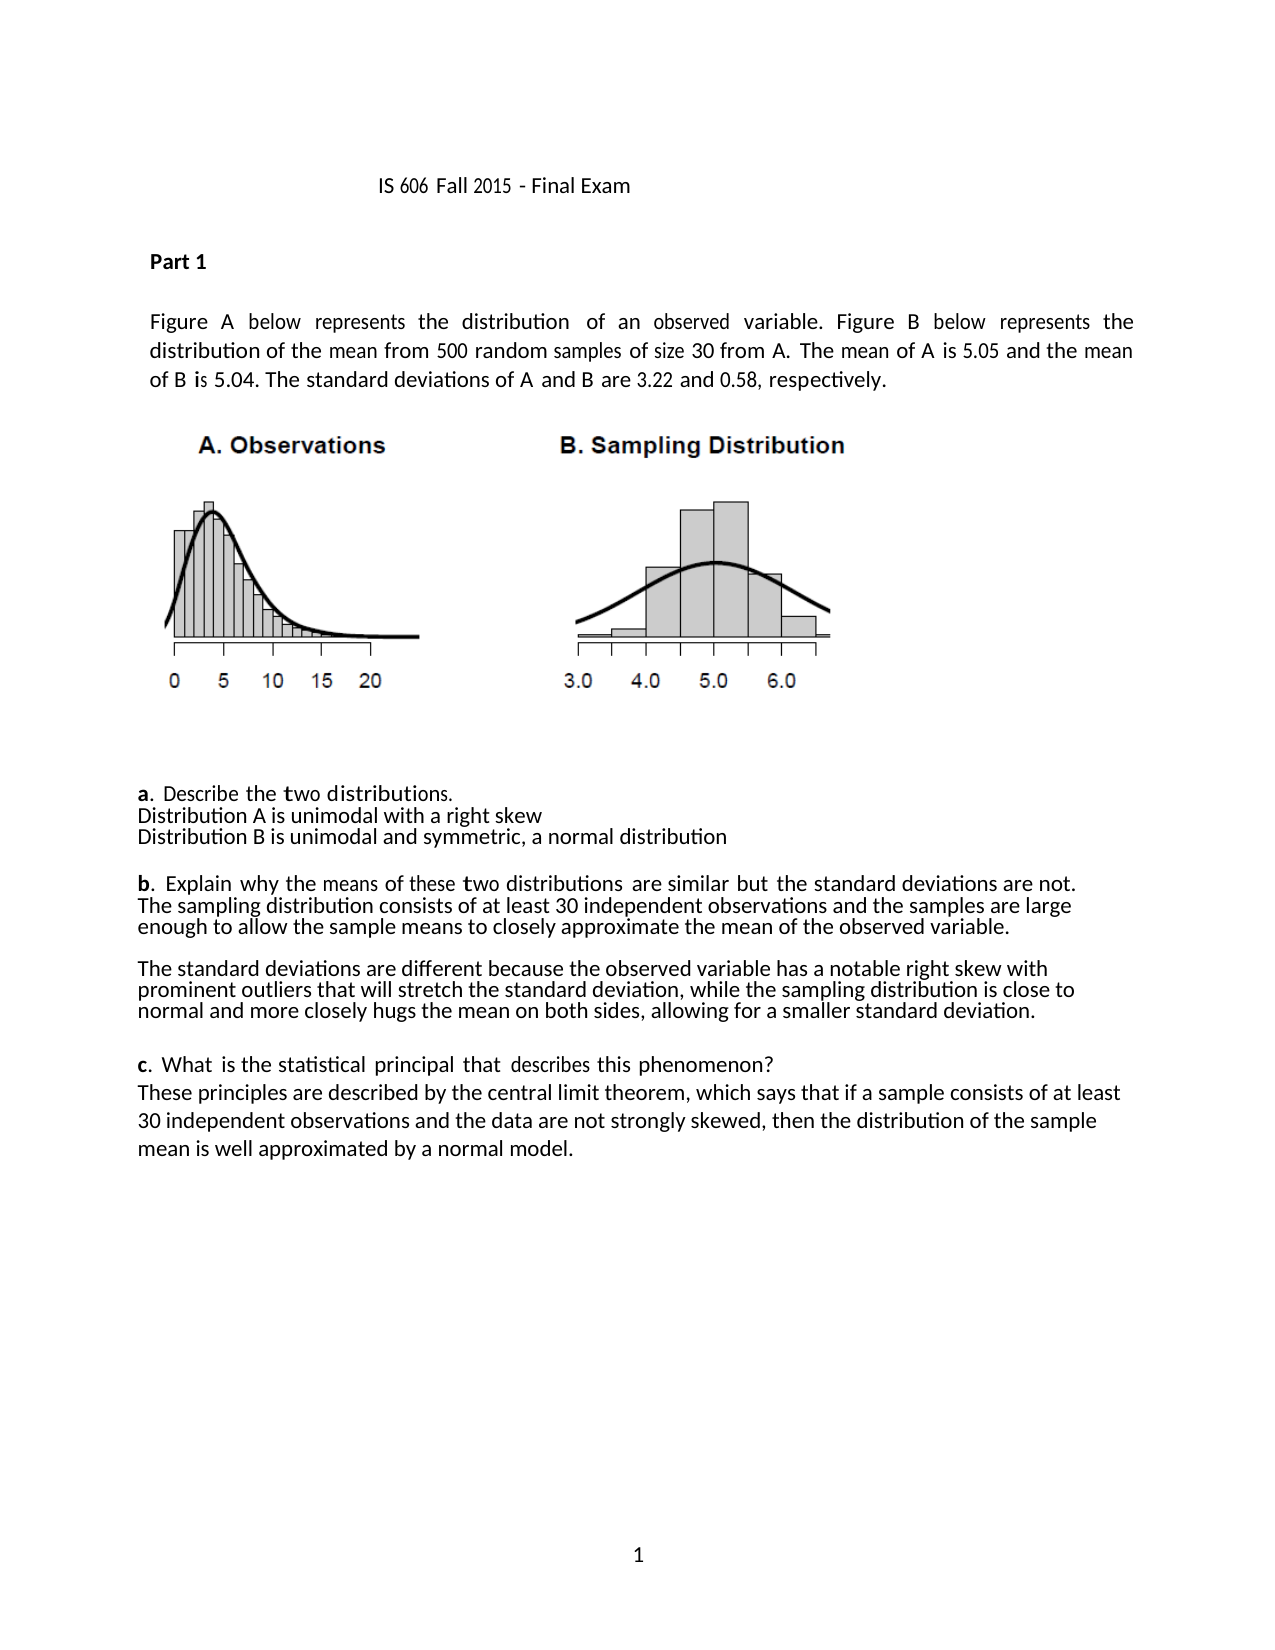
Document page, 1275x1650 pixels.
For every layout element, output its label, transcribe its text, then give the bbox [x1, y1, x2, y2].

text Figure A below represents the distribution of an observed variable. Figure B below represents the distribution of the mean from 500 random samples of size 30 from A. The mean of A is 5.05 and the mean of B is 5.04. The standard deviations of A and B are 3.22 and 0.58, respectively. [149, 307, 1135, 393]
picture [136, 426, 890, 720]
text These principles are described by the central limit theorem, which says that if a sample consists of at least 30 independent observations and the data are not strongly skewed, then the distribution of the sample mean is well approximated by a normal model. [137, 1078, 1139, 1162]
text Part 1 [150, 247, 246, 275]
text The standard deviations are different because the observed variable has a notable right skew with prominent outliers that will stretch the standard deviation, while the sampling distribution is close to normal and more closely hugs the mean on both sides, allowing for a smaller standard deviation. [137, 960, 1139, 1022]
text The sampling distribution consists of at least 30 independent observations and the samples are large enough to allow the sample means to closely approximate the mean of the observed variable. [137, 897, 1139, 939]
text IS 606 Fall 2015 - Final Exam [378, 153, 1142, 202]
text b. Explain why the means of these two distributions are similar but the standard deviations are not. [137, 869, 1142, 897]
text a. Describe the two distributions. [137, 779, 1142, 807]
text Distribution A is unimodal with a right skew [137, 807, 1139, 828]
text c. What is the statistical principal that describes this phenomenon? [137, 1050, 1142, 1078]
text Distribution B is unimodal and symmetric, a normal distribution [137, 828, 1139, 848]
